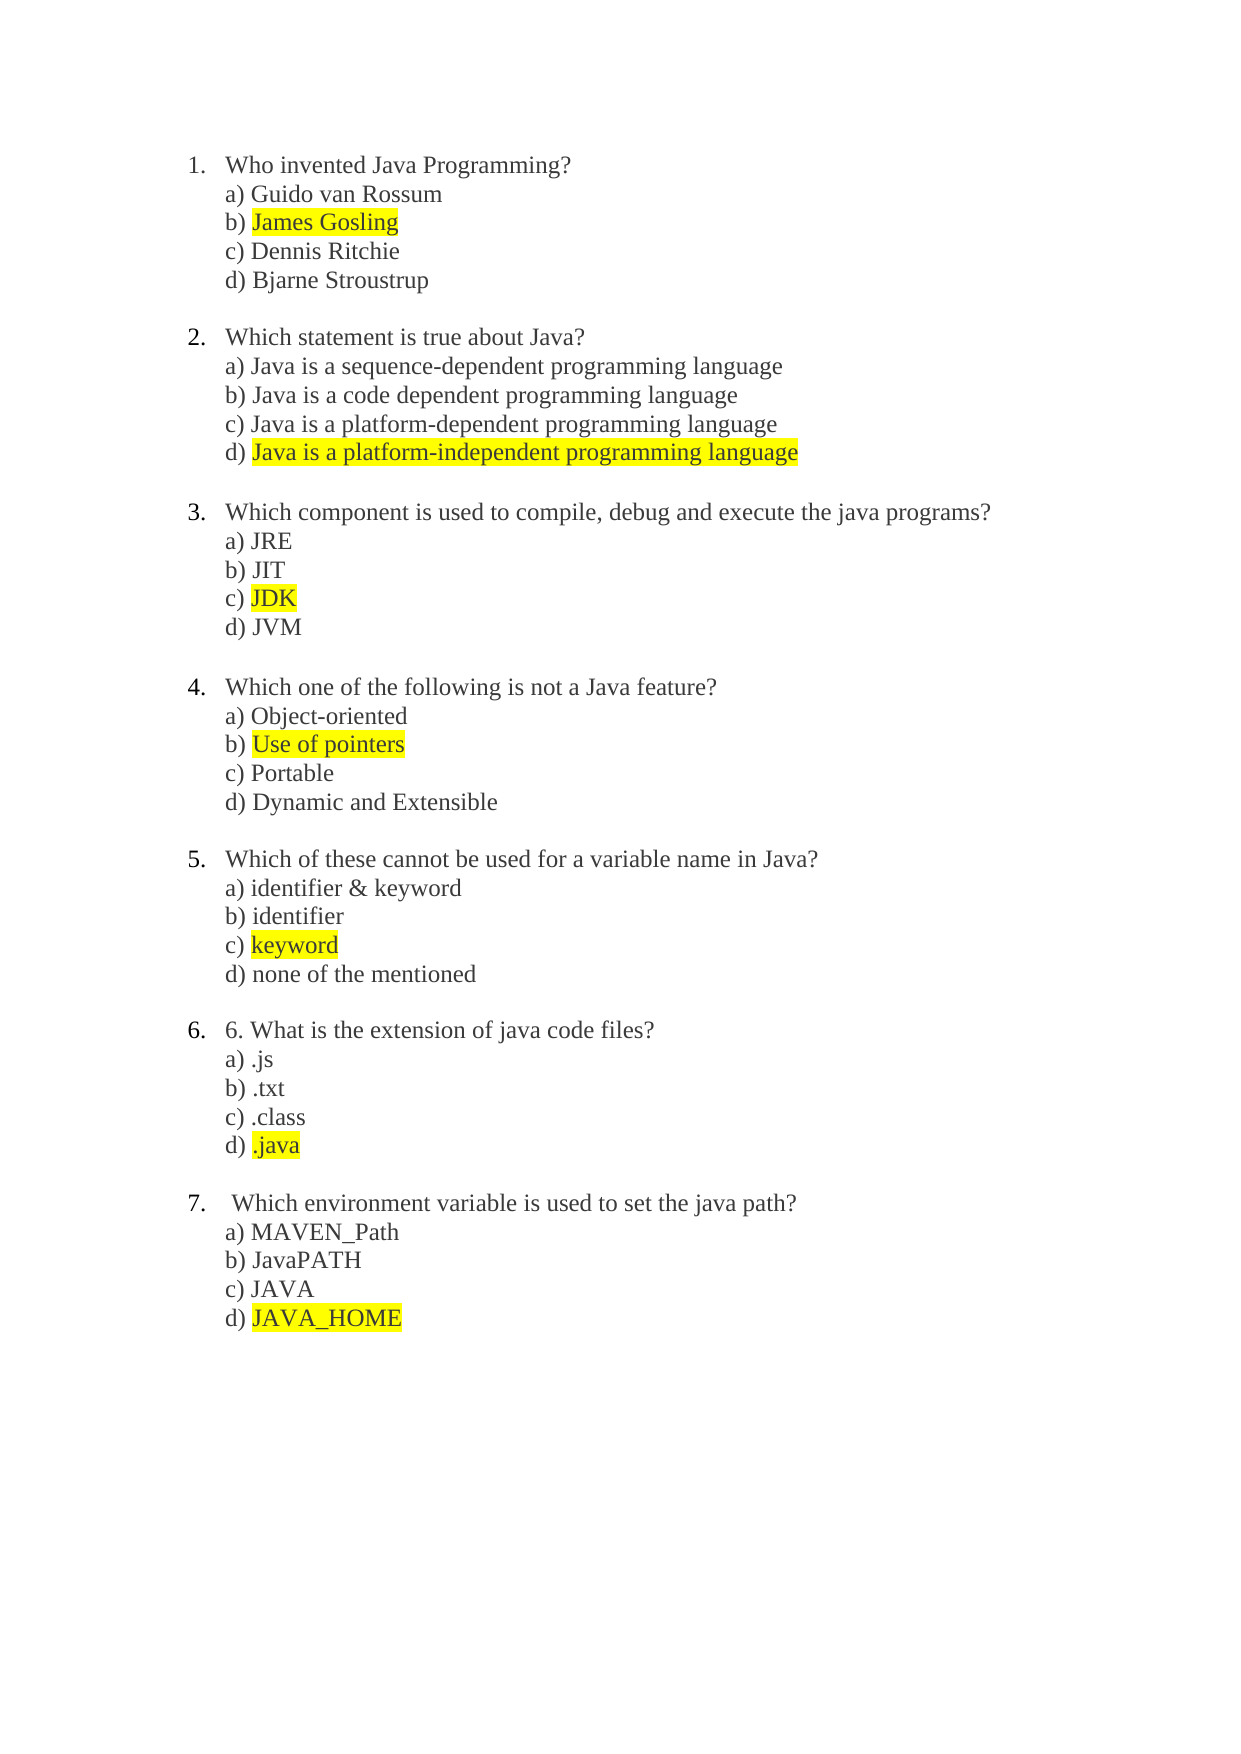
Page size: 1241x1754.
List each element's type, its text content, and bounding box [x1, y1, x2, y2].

list Which component is used to compile, debug and execute the java programs? a) JRE b) JIT c) JDK d) JVM [187, 497, 1090, 641]
list Which of these cannot be used for a variable name in Java? a) identifier & keyword b) identifier c) keyword d) none of the mentioned [187, 844, 1090, 1016]
list Which environment variable is used to set the java path? a) MAVEN_Path b) JavaPATH c) JAVA d) JAVA_HOME [314, 1188, 1090, 1332]
list Which one of the following is not a Java feature? a) Object-oriented b) Use of pointers c) Portable d) Dynamic and Extensible [187, 672, 1090, 844]
list 6. What is the extension of java code files? a) .js b) .txt c) .class d) .java [274, 1016, 1090, 1159]
list Who invented Java Programming? a) Guido van Rossum b) James Gosling c) Dennis Ritchie d) Bjarne Stroustrup [187, 150, 1090, 294]
list Which statement is true about Java? a) Java is a sequence-dependent programming language b) Java is a code dependent programming language c) Java is a platform-dependent programming language d) Java is a platform-independent programming language [187, 322, 1090, 466]
list 6. What is the extension of java code files? a) .js b) .txt c) .class d) .java [187, 1016, 225, 1159]
